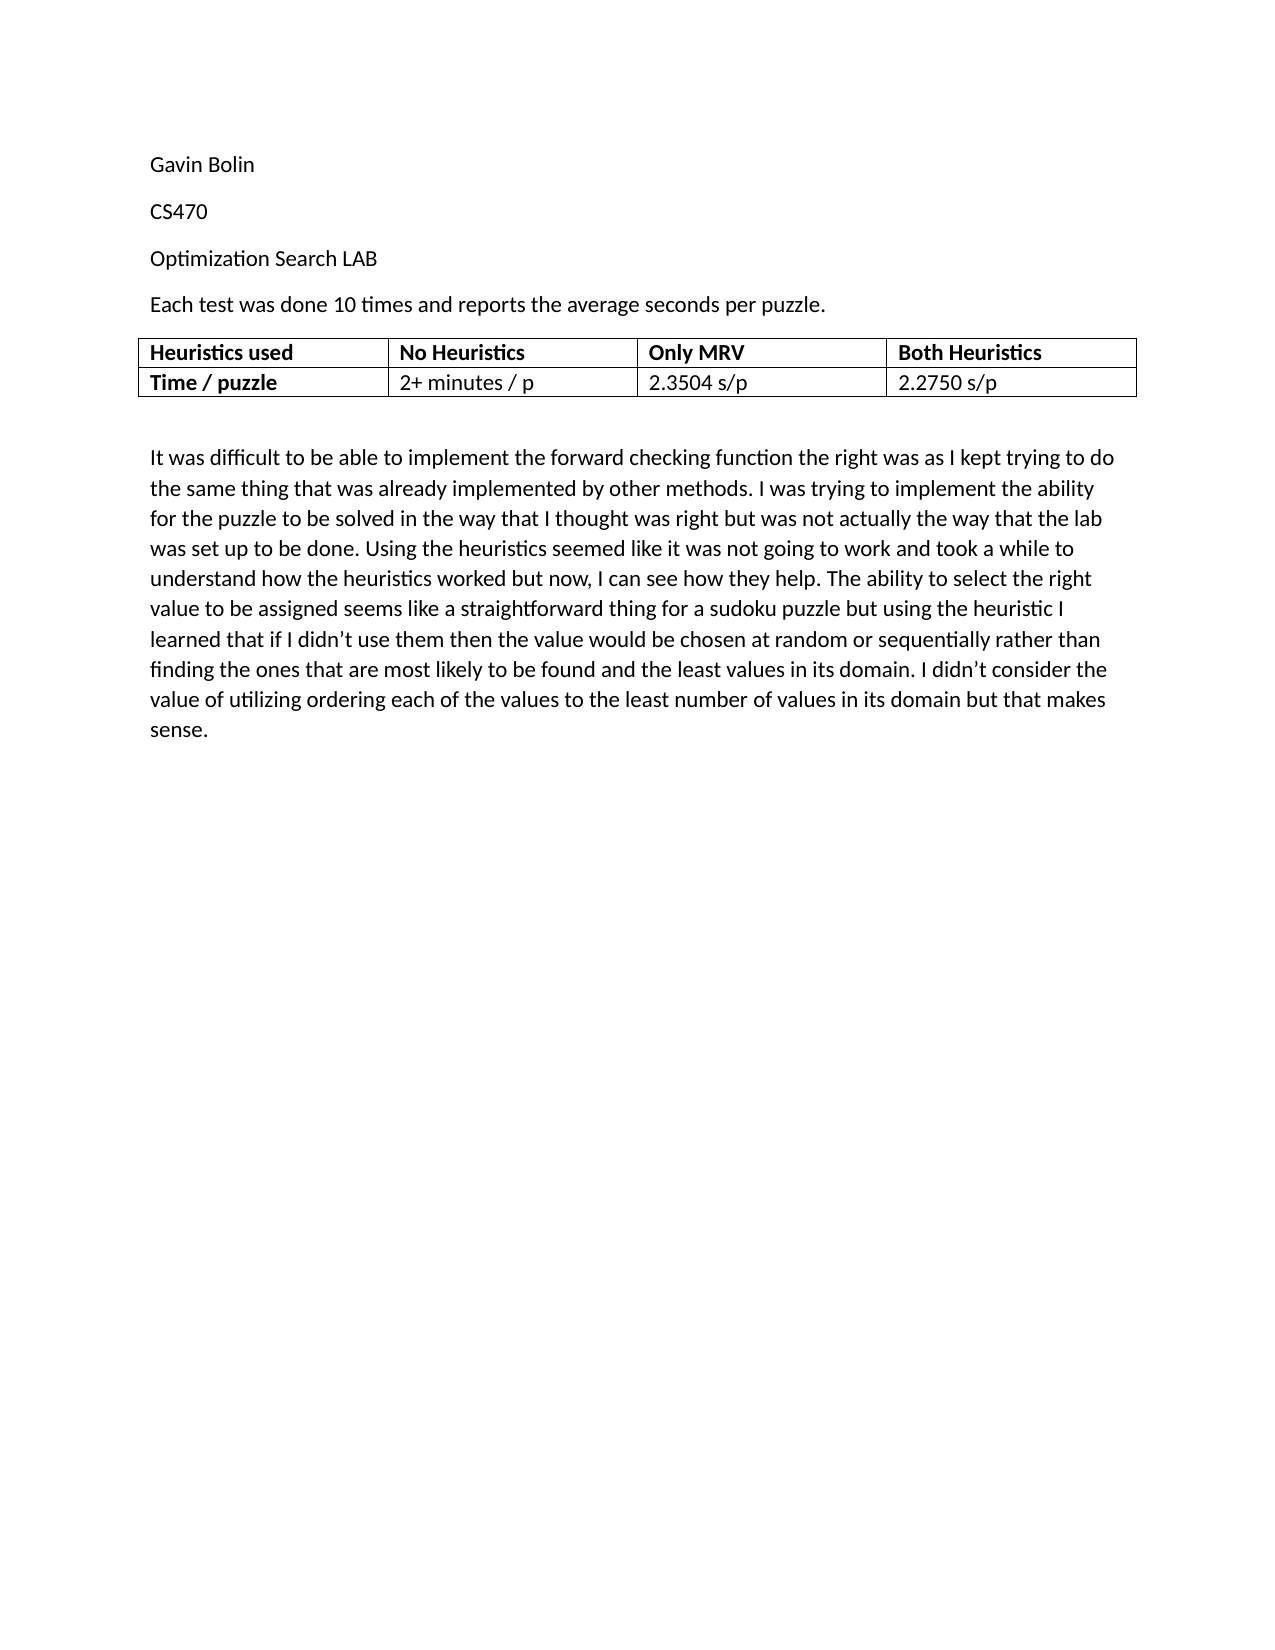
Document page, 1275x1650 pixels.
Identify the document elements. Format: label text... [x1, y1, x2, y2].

text Gavin Bolin [150, 150, 1125, 178]
text Optimization Search LAB [150, 244, 1125, 272]
text CS470 [150, 197, 1125, 225]
table_header Both Heuristics [887, 339, 1136, 367]
text It was difficult to be able to implement the forward checking function the right was as I kept trying to do the same thing that was already implemented by other methods. I was trying to implement the ability for the puzzle to be solved in the way that I thought was right but was not actually the way that the lab was set up to be done. Using the heuristics seemed like it was not going to work and took a while to understand how the heuristics worked but now, I can see how they help. The ability to select the right value to be assigned seems like a straightforward thing for a sudoku puzzle but using the heuristic I learned that if I didn’t use them then the value would be chosen at random or sequentially rather than finding the ones that are most likely to be found and the least values in its domain. I didn’t consider the value of utilizing ordering each of the values to the least number of values in its domain but that makes sense. [150, 443, 1125, 743]
table_cell 2.3504 s/p [638, 368, 886, 396]
table_cell 2.2750 s/p [887, 368, 1136, 396]
table_header Only MRV [638, 339, 886, 367]
table_header Heuristics used [139, 339, 388, 367]
table_cell 2+ minutes / p [389, 368, 637, 396]
text Each test was done 10 times and reports the average seconds per puzzle. [150, 291, 1125, 319]
table_cell Time / puzzle [139, 368, 388, 396]
table_header No Heuristics [389, 339, 637, 367]
